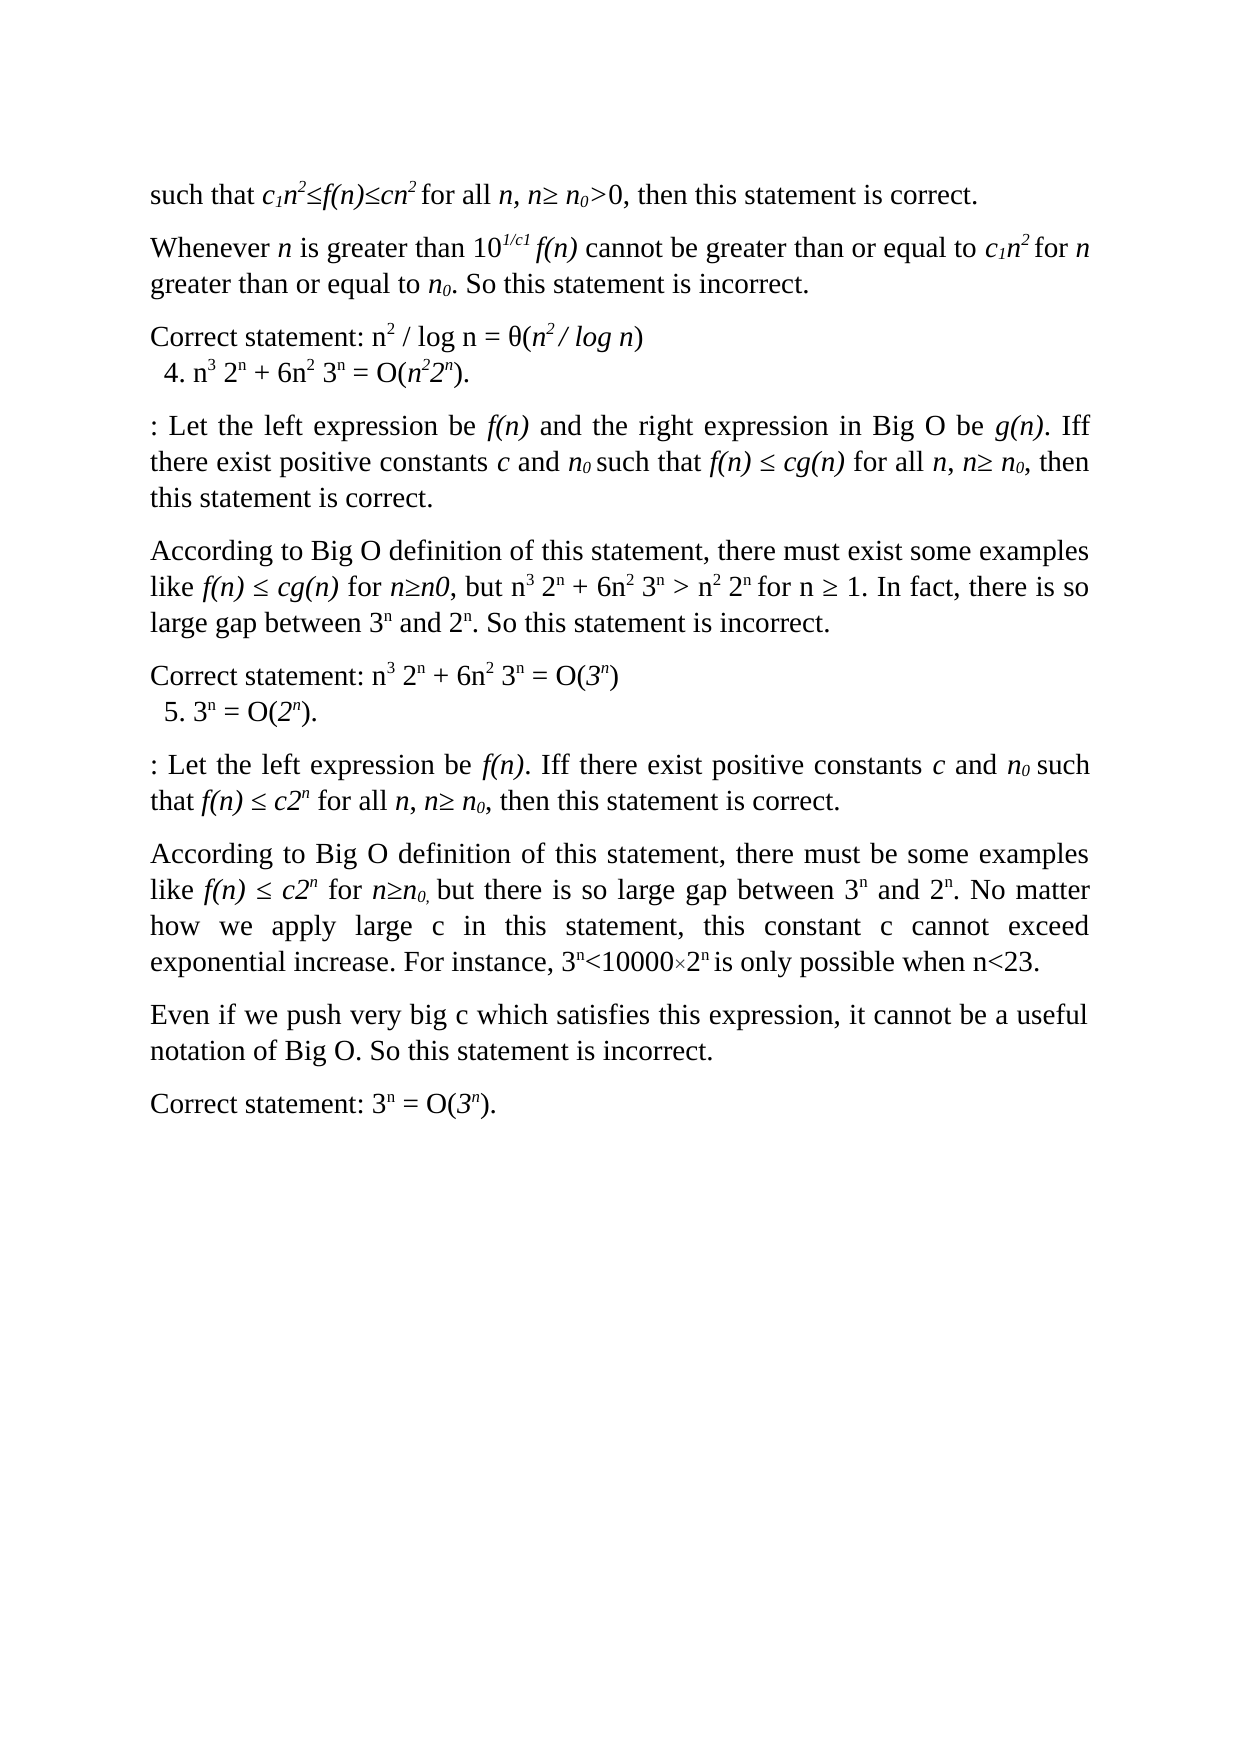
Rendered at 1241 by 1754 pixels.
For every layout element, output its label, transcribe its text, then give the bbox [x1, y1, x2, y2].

text Correct statement: n2 / log n = θ(n2 / log n) 4. n3 2n + 6n2 3n = O(n22n). [150, 319, 1090, 389]
text Even if we push very big c which satisfies this expression, it cannot be a useful notation of Big O. So this statement is incorrect. [150, 997, 1090, 1067]
text : Let the left expression be f(n) and the right expression in Big O be g(n). Iff there exist positive constants c and n0 such that f(n) ≤ cg(n) for all n, n≥ n0, then this statement is correct. [150, 408, 1090, 514]
text Correct statement: 3n = O(3n). [150, 1086, 1090, 1120]
text Correct statement: n3 2n + 6n2 3n = O(3n) 5. 3n = O(2n). [150, 658, 1090, 728]
text According to Big O definition of this statement, there must be some examples like f(n) ≤ c2n for n≥n0, but there is so large gap between 3n and 2n. No matter how we apply large c in this statement, this constant c cannot exceed exponential increase. For instance, 3n<10000×2n is only possible when n<23. [150, 836, 1090, 978]
text : Let the left expression be f(n). Iff there exist positive constants c and n0 such that f(n) ≤ c2n for all n, n≥ n0, then this statement is correct. [150, 747, 1090, 817]
text According to Big O definition of this statement, there must exist some examples like f(n) ≤ cg(n) for n≥n0, but n3 2n + 6n2 3n > n2 2n for n ≥ 1. In fact, there is so large gap between 3n and 2n. So this statement is incorrect. [150, 533, 1090, 639]
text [150, 177, 1090, 211]
text Whenever n is greater than 101/c1 f(n) cannot be greater than or equal to c1n2 for n greater than or equal to n0. So this statement is incorrect. [150, 230, 1090, 300]
